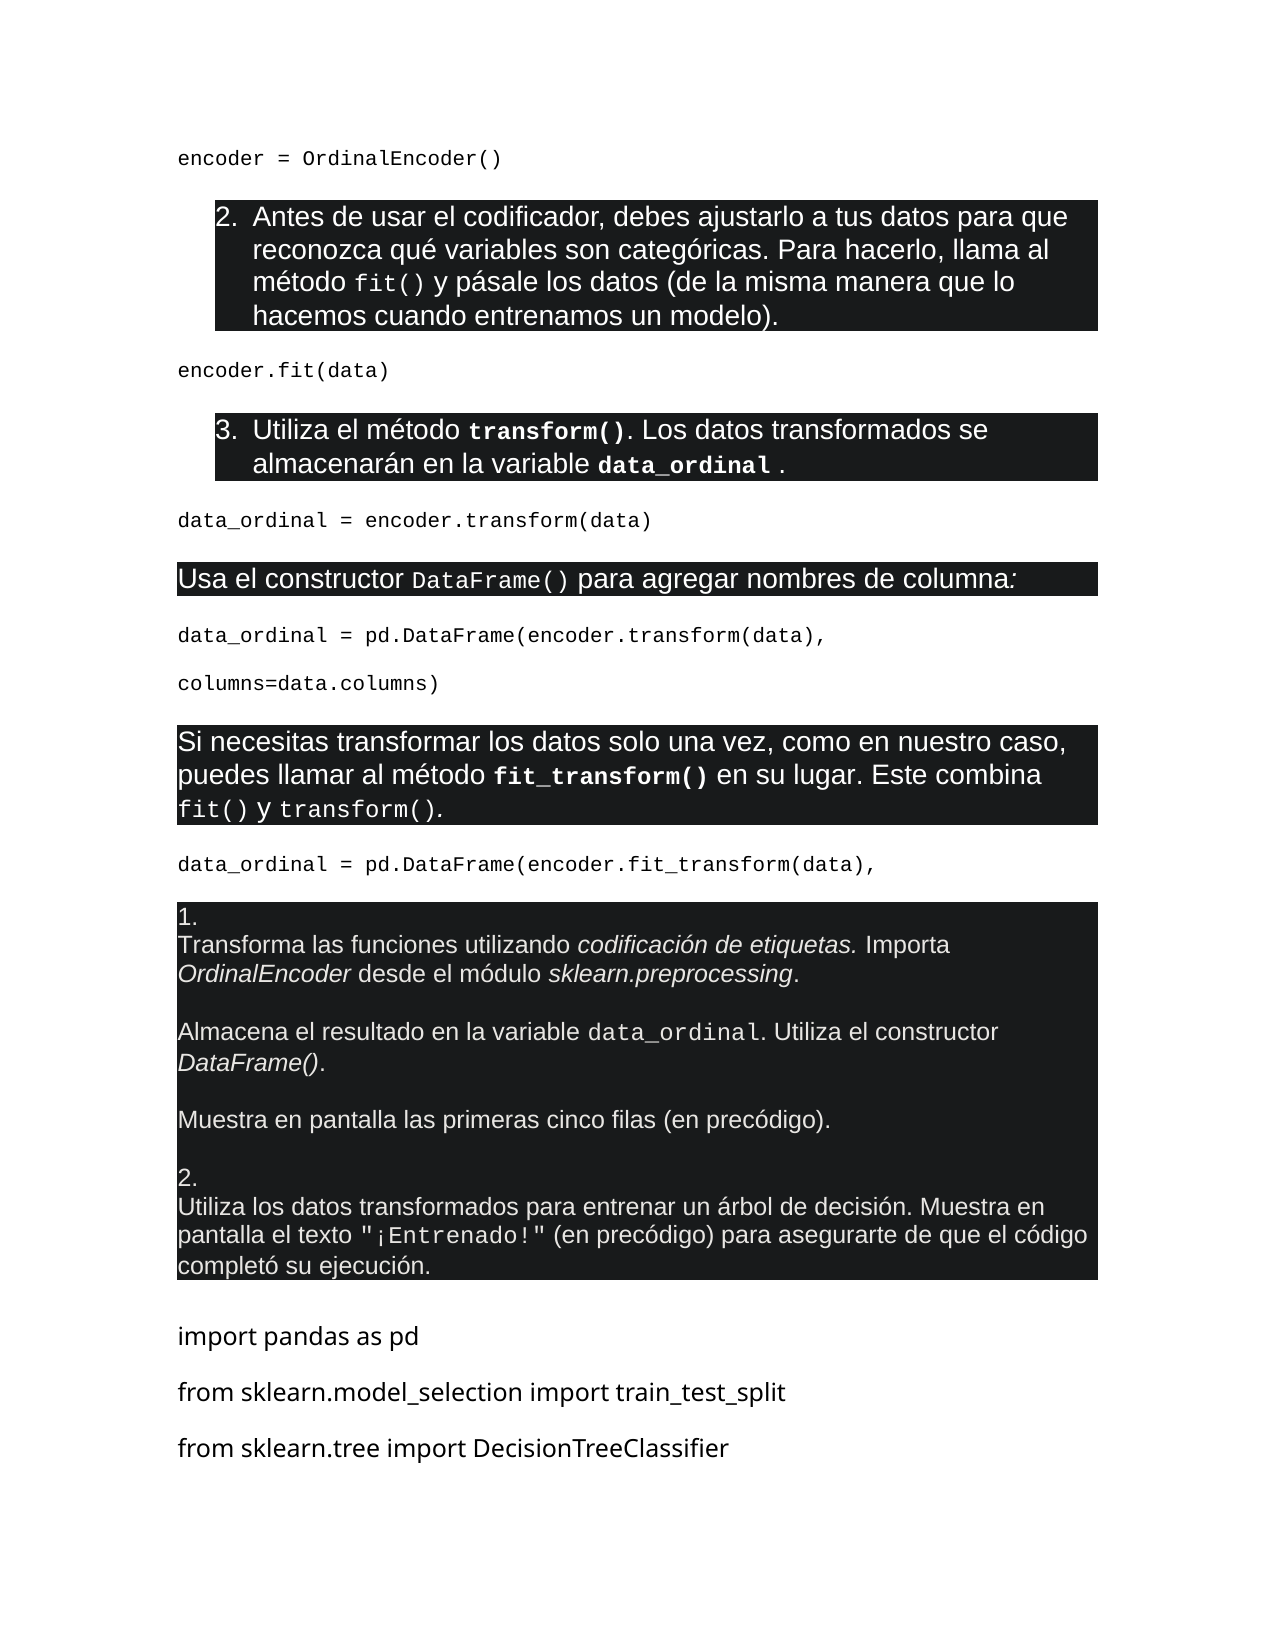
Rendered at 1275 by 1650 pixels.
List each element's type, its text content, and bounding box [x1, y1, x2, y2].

text columns=data.columns) [177, 649, 1098, 696]
text from sklearn.model_selection import train_test_split [177, 1375, 1098, 1409]
text encoder = OrdinalEncoder() [177, 148, 1098, 171]
text 1. [177, 902, 1098, 930]
text Muestra en pantalla las primeras cinco filas (en precódigo). [177, 1106, 1098, 1134]
text data_ordinal = encoder.transform(data) [177, 510, 1098, 533]
text Almacena el resultado en la variable data_ordinal. Utiliza el constructor DataFrame(). [177, 1017, 1098, 1076]
text 2. [177, 1134, 1098, 1192]
list Antes de usar el codificador, debes ajustarlo a tus datos para que reconozca qué variables son categóricas. Para hacerlo, llama al método fit() y pásale los datos (de la misma manera que lo hacemos cuando entrenamos un modelo). [215, 200, 1098, 331]
text Utiliza los datos transformados para entrenar un árbol de decisión. Muestra en pantalla el texto "¡Entrenado!" (en precódigo) para asegurarte de que el código completó su ejecución. [177, 1192, 1098, 1280]
text Usa el constructor DataFrame() para agregar nombres de columna: [177, 562, 1098, 596]
text Transforma las funciones utilizando codificación de etiquetas. Importa OrdinalEncoder desde el módulo sklearn.preprocessing. [177, 930, 1098, 988]
text import pandas as pd [177, 1280, 1098, 1353]
text data_ordinal = pd.DataFrame(encoder.transform(data), [177, 625, 1098, 649]
text data_ordinal = pd.DataFrame(encoder.fit_transform(data), [177, 854, 1098, 878]
text from sklearn.tree import DecisionTreeClassifier [177, 1431, 1098, 1465]
text Si necesitas transformar los datos solo una vez, como en nuestro caso, puedes llamar al método fit_transform() en su lugar. Este combina fit() y transform(). [177, 725, 1098, 825]
text encoder.fit(data) [177, 360, 1098, 384]
list Utiliza el método transform(). Los datos transformados se almacenarán en la variable data_ordinal . [215, 413, 1098, 481]
